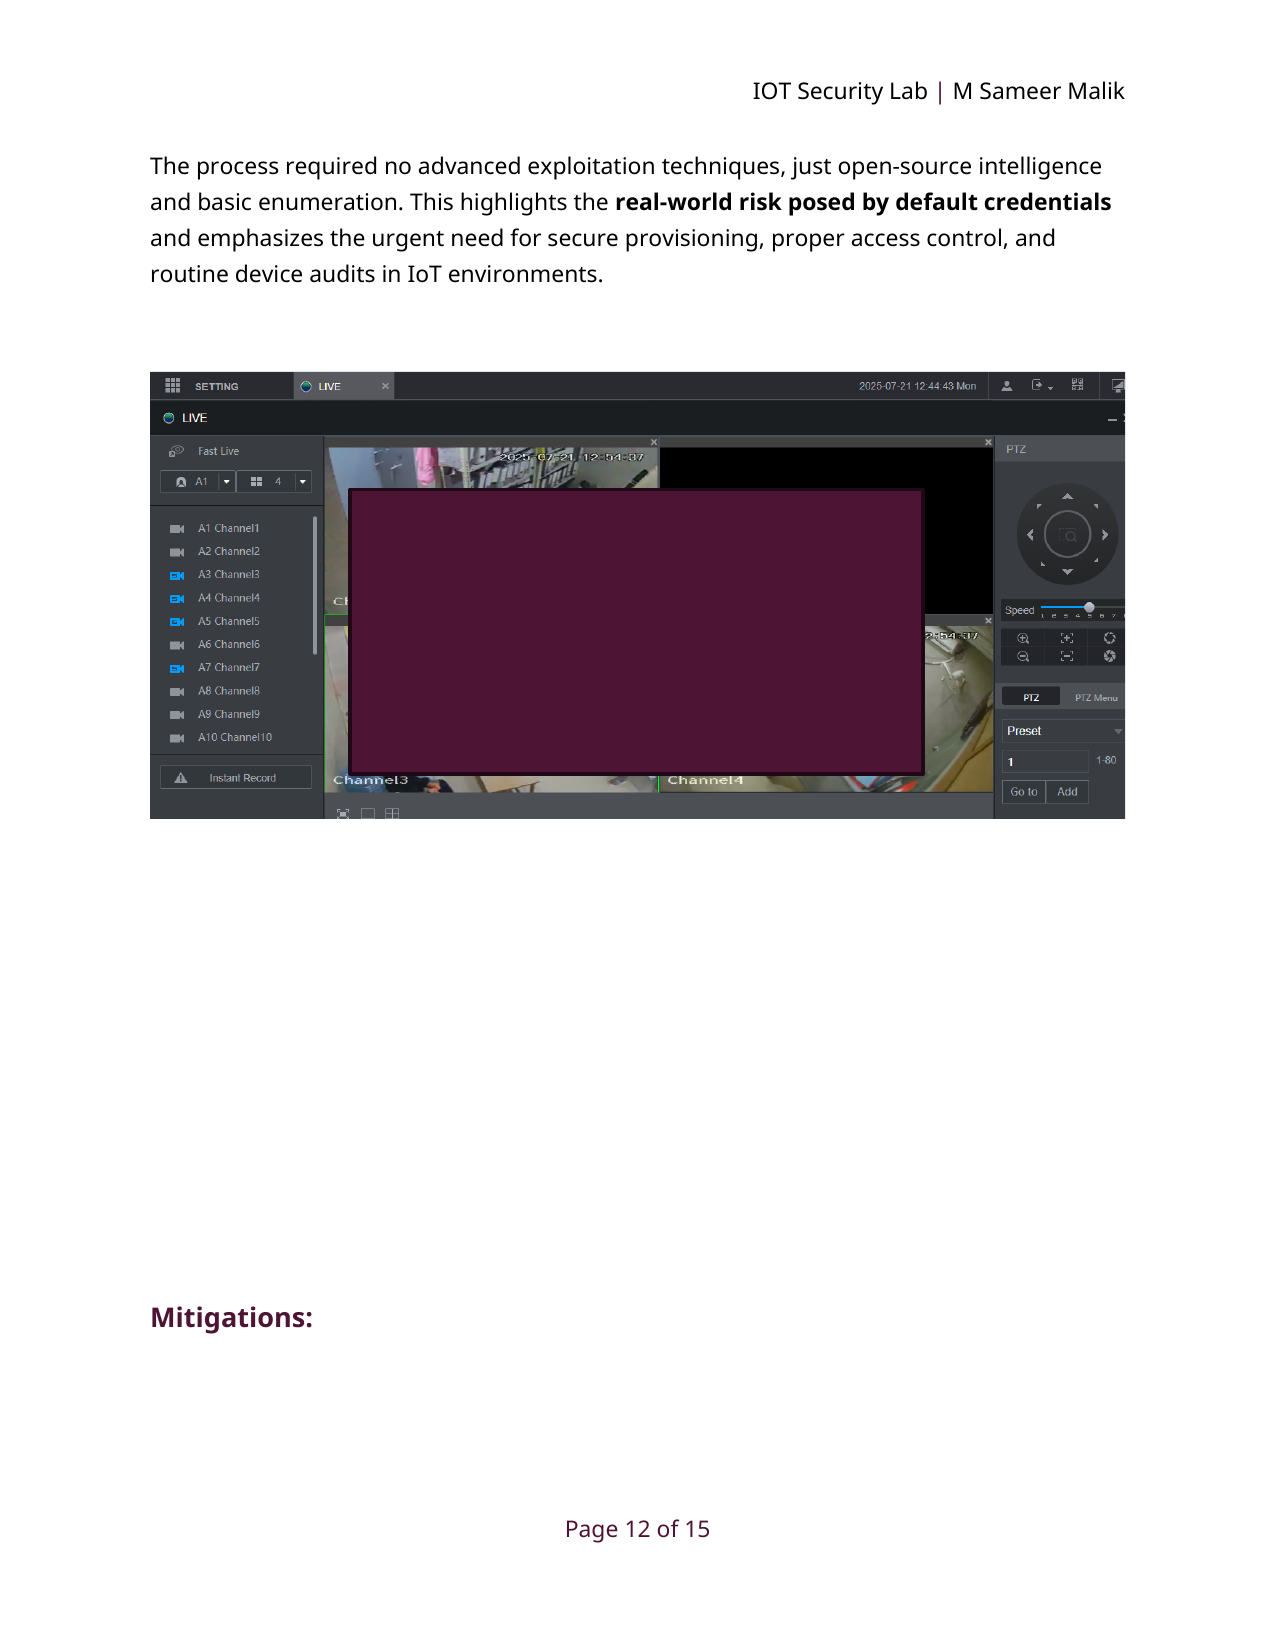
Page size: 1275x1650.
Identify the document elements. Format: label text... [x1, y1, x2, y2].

picture [150, 371, 1125, 819]
text The process required no advanced exploitation techniques, just open-source intelligence and basic enumeration. This highlights the real-world risk posed by default credentials and emphasizes the urgent need for secure provisioning, proper access control, and routine device audits in IoT environments. [150, 150, 1125, 289]
subtitle Mitigations: [150, 1298, 1125, 1335]
